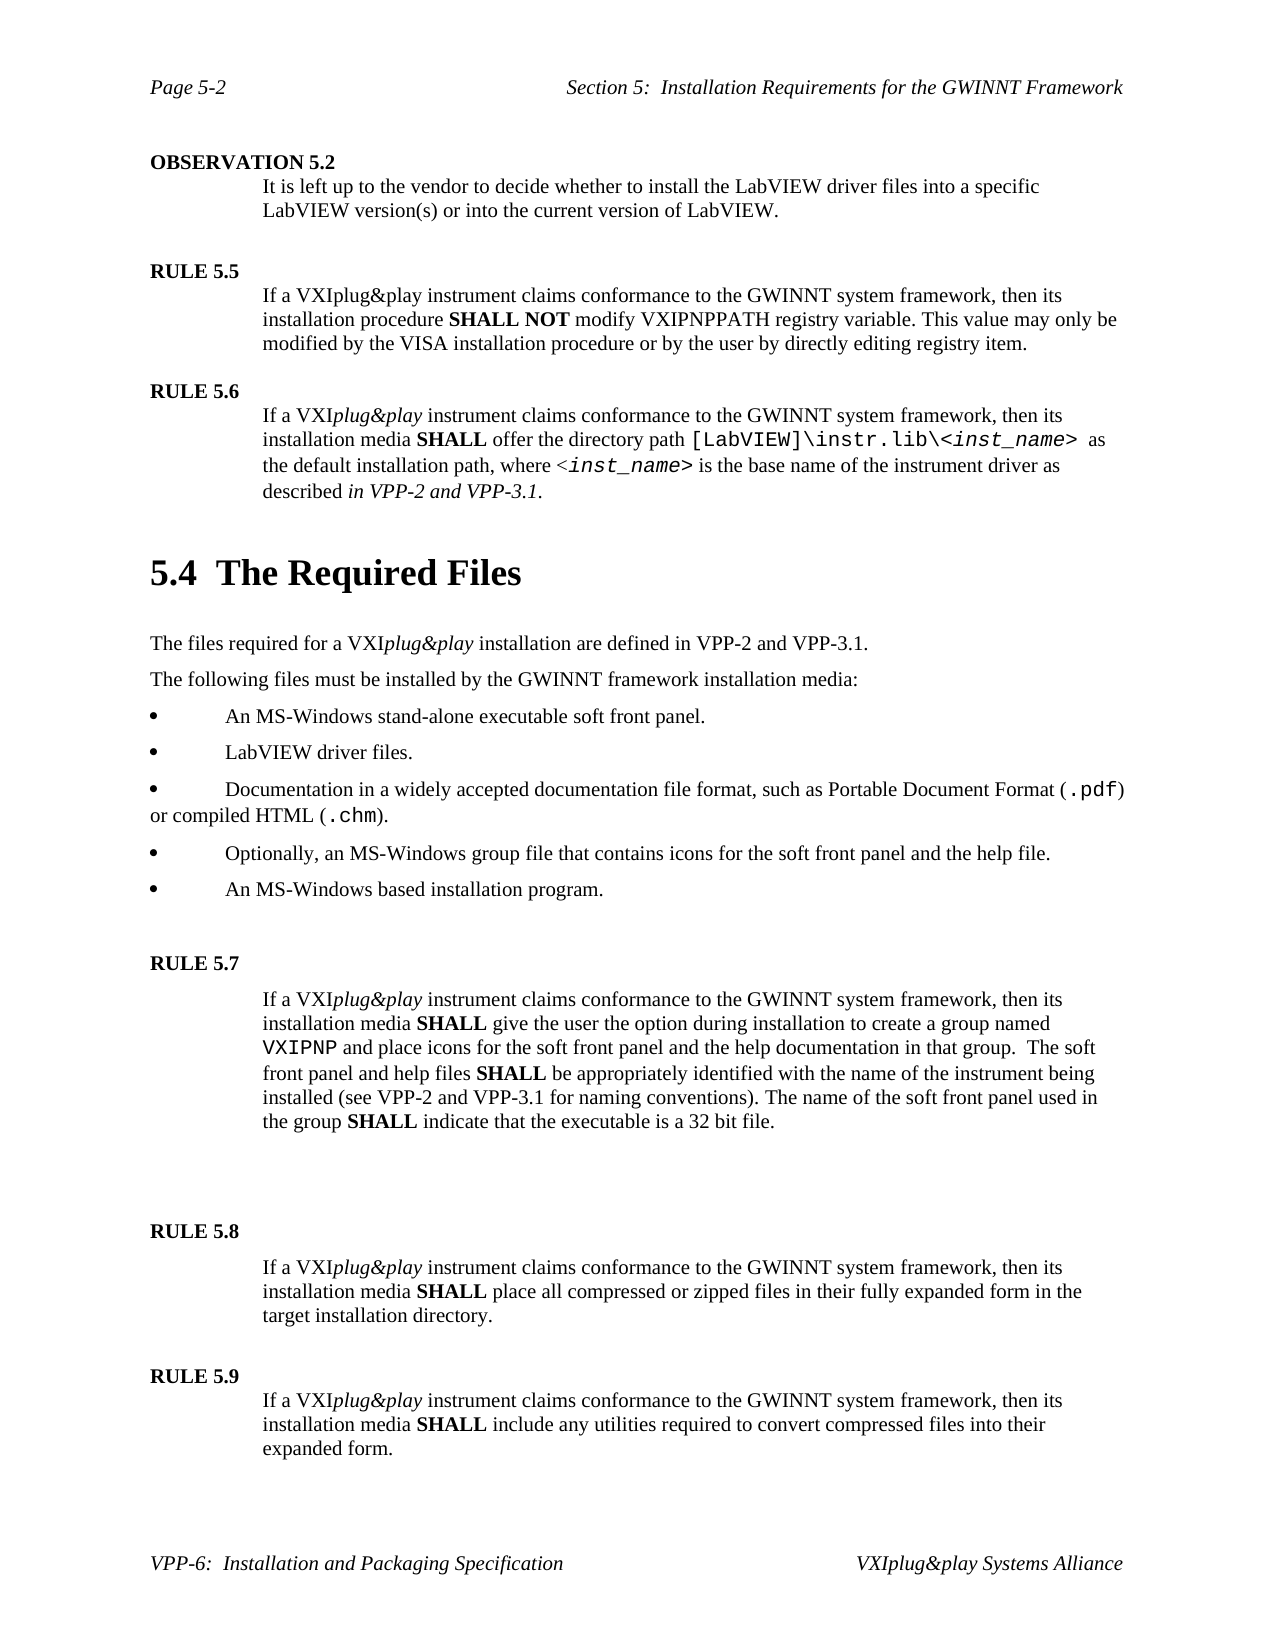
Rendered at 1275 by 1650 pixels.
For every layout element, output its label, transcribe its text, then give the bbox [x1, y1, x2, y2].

list An MS-Windows stand-alone executable soft front panel. [150, 704, 1125, 728]
list If a VXIplug&play instrument claims conformance to the GWINNT system framework, then its installation procedure SHALL NOT modify VXIPNPPATH registry variable. This value may only be modified by the VISA installation procedure or by the user by directly editing registry item. [150, 283, 1125, 355]
list RULE 5.5 [150, 259, 1125, 283]
list If a VXIplug&play instrument claims conformance to the GWINNT system framework, then its installation media SHALL give the user the option during installation to create a group named VXIPNP and place icons for the soft front panel and the help documentation in that group. The soft front panel and help files SHALL be appropriately identified with the name of the instrument being installed (see VPP-2 and VPP-3.1 for naming conventions). The name of the soft front panel used in the group SHALL indicate that the executable is a 32 bit file. [150, 987, 1125, 1133]
list RULE 5.8 [150, 1219, 1125, 1243]
list If a VXIplug&play instrument claims conformance to the GWINNT system framework, then its installation media SHALL offer the directory path [LabVIEW]\instr.lib\<inst_name> as the default installation path, where <inst_name> is the base name of the instrument driver as described in VPP-2 and VPP-3.1. [150, 403, 1125, 503]
list LabVIEW driver files. [150, 740, 1125, 764]
list Optionally, an MS-Windows group file that contains icons for the soft front panel and the help file. [150, 841, 1125, 865]
list RULE 5.9 [150, 1364, 1125, 1388]
subtitle 5.4 The Required Files [150, 551, 1125, 594]
list An MS-Windows based installation program. [150, 877, 1125, 901]
list RULE 5.6 [150, 379, 1125, 403]
list The following files must be installed by the GWINNT framework installation media: [150, 667, 1125, 691]
list It is left up to the vendor to decide whether to install the LabVIEW driver files into a specific LabVIEW version(s) or into the current version of LabVIEW. [150, 174, 1125, 222]
list RULE 5.7 [150, 950, 1125, 974]
list Documentation in a widely accepted documentation file format, such as Portable Document Format (.pdf) or compiled HTML (.chm). [150, 777, 1125, 828]
list The files required for a VXIplug&play installation are defined in VPP-2 and VPP-3.1. [150, 631, 1125, 654]
list If a VXIplug&play instrument claims conformance to the GWINNT system framework, then its installation media SHALL include any utilities required to convert compressed files into their expanded form. [150, 1388, 1125, 1460]
list If a VXIplug&play instrument claims conformance to the GWINNT system framework, then its installation media SHALL place all compressed or zipped files in their fully expanded form in the target installation directory. [150, 1255, 1125, 1327]
list OBSERVATION 5.2 [150, 150, 1125, 174]
